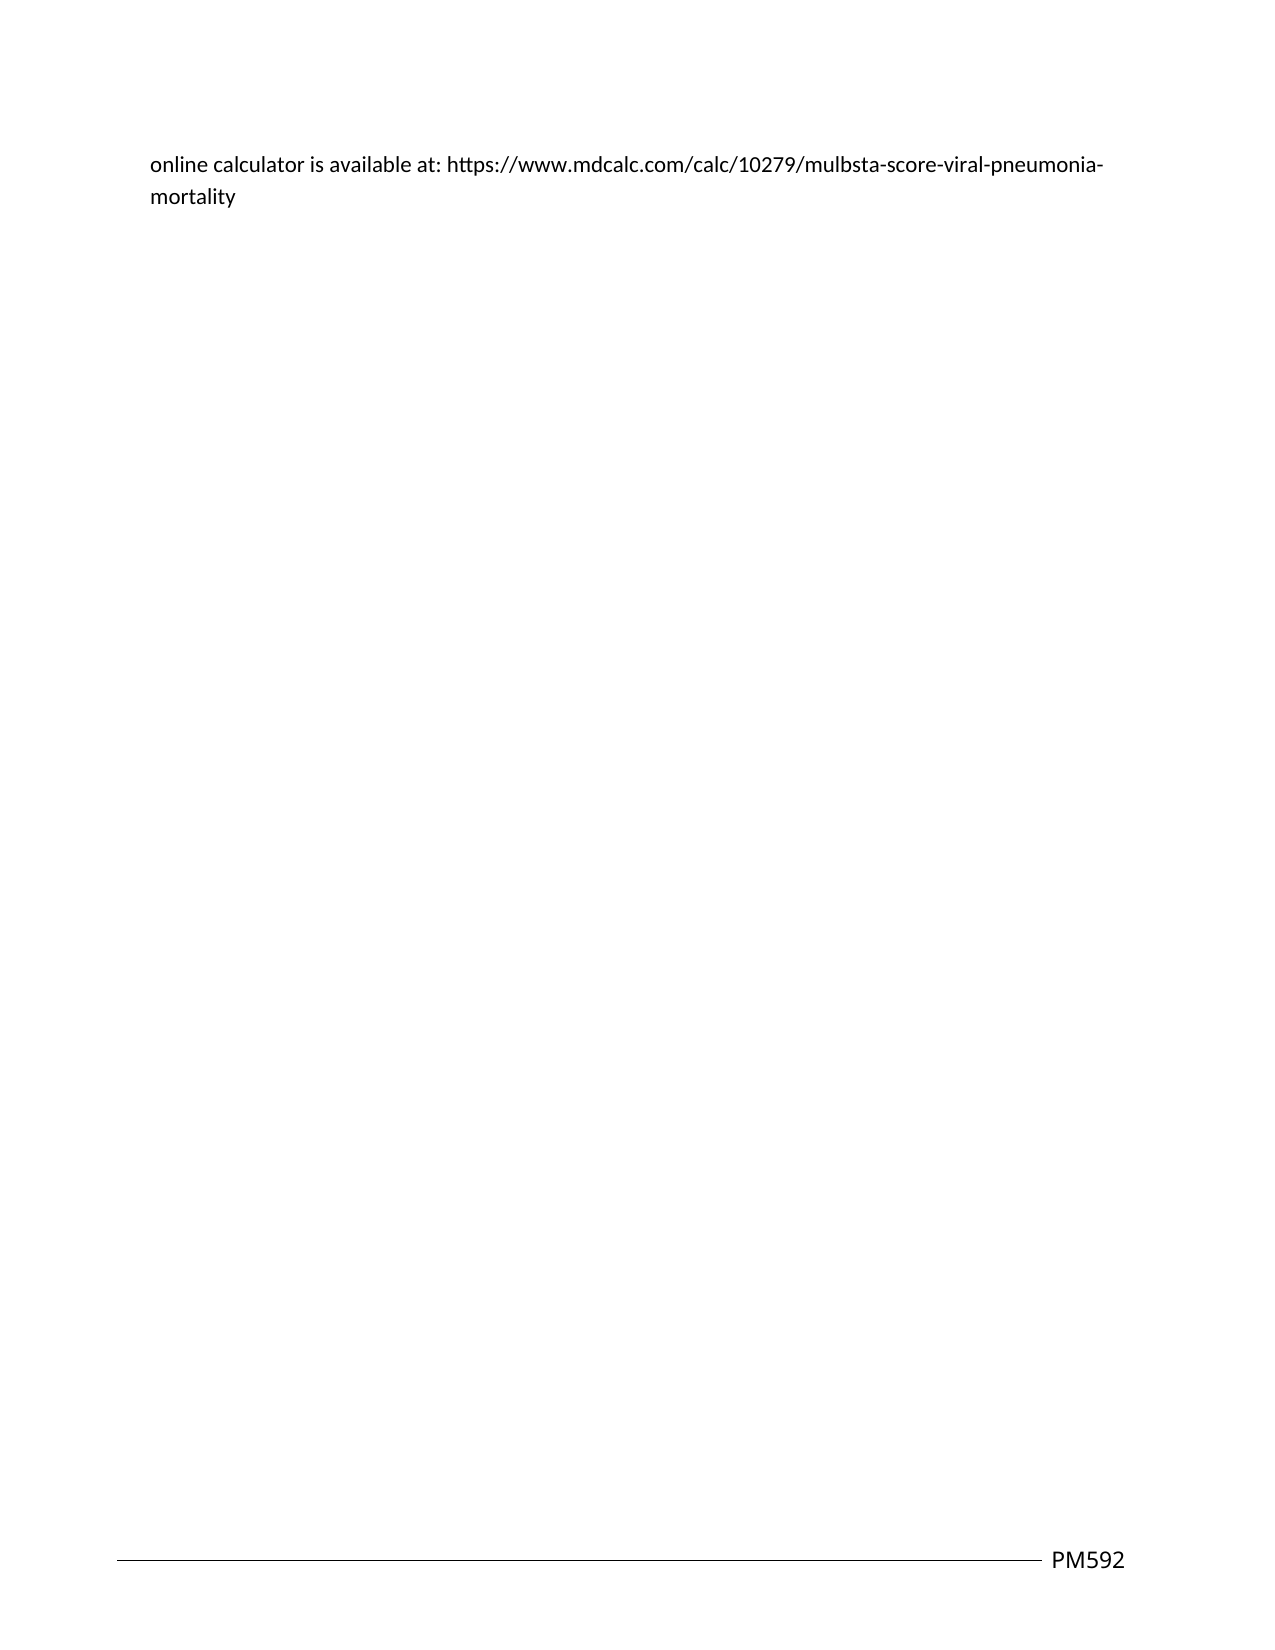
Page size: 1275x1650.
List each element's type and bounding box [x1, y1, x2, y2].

text [150, 150, 1125, 210]
